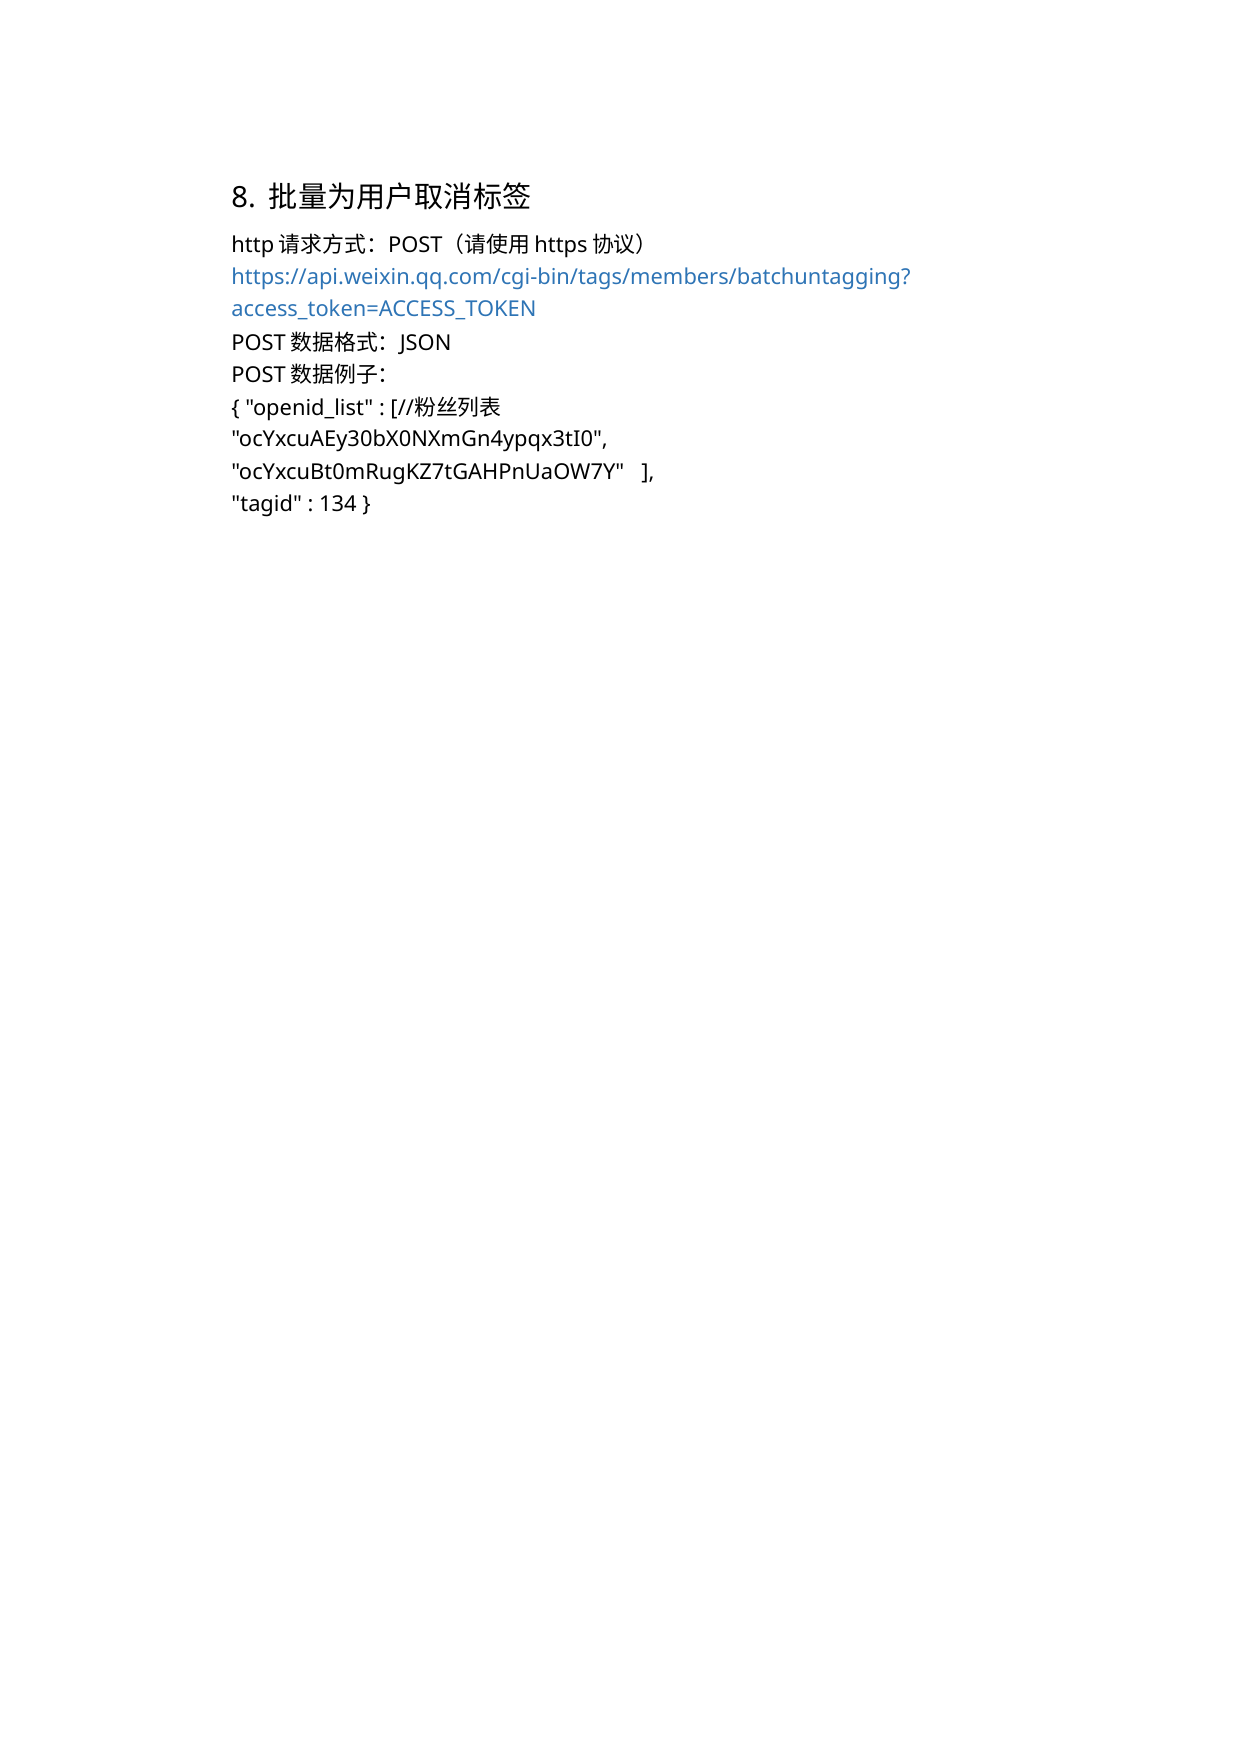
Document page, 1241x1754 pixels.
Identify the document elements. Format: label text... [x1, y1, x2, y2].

text "ocYxcuAEy30bX0NXmGn4ypqx3tI0", [231, 422, 1053, 454]
text "tagid" : 134 } [231, 487, 1053, 519]
text POST数据格式：JSON [231, 324, 1053, 357]
text { "openid_list" : [//粉丝列表 [231, 389, 1053, 422]
list 批量为用户取消标签 [231, 162, 1053, 227]
text http请求方式：POST（请使用https协议） [231, 227, 1053, 259]
text POST数据例子： [231, 357, 1053, 389]
text https://api.weixin.qq.com/cgi-bin/tags/members/batchuntagging?access_token=ACCESS_TOKEN [231, 259, 1053, 324]
text "ocYxcuBt0mRugKZ7tGAHPnUaOW7Y" ], [231, 454, 1053, 487]
